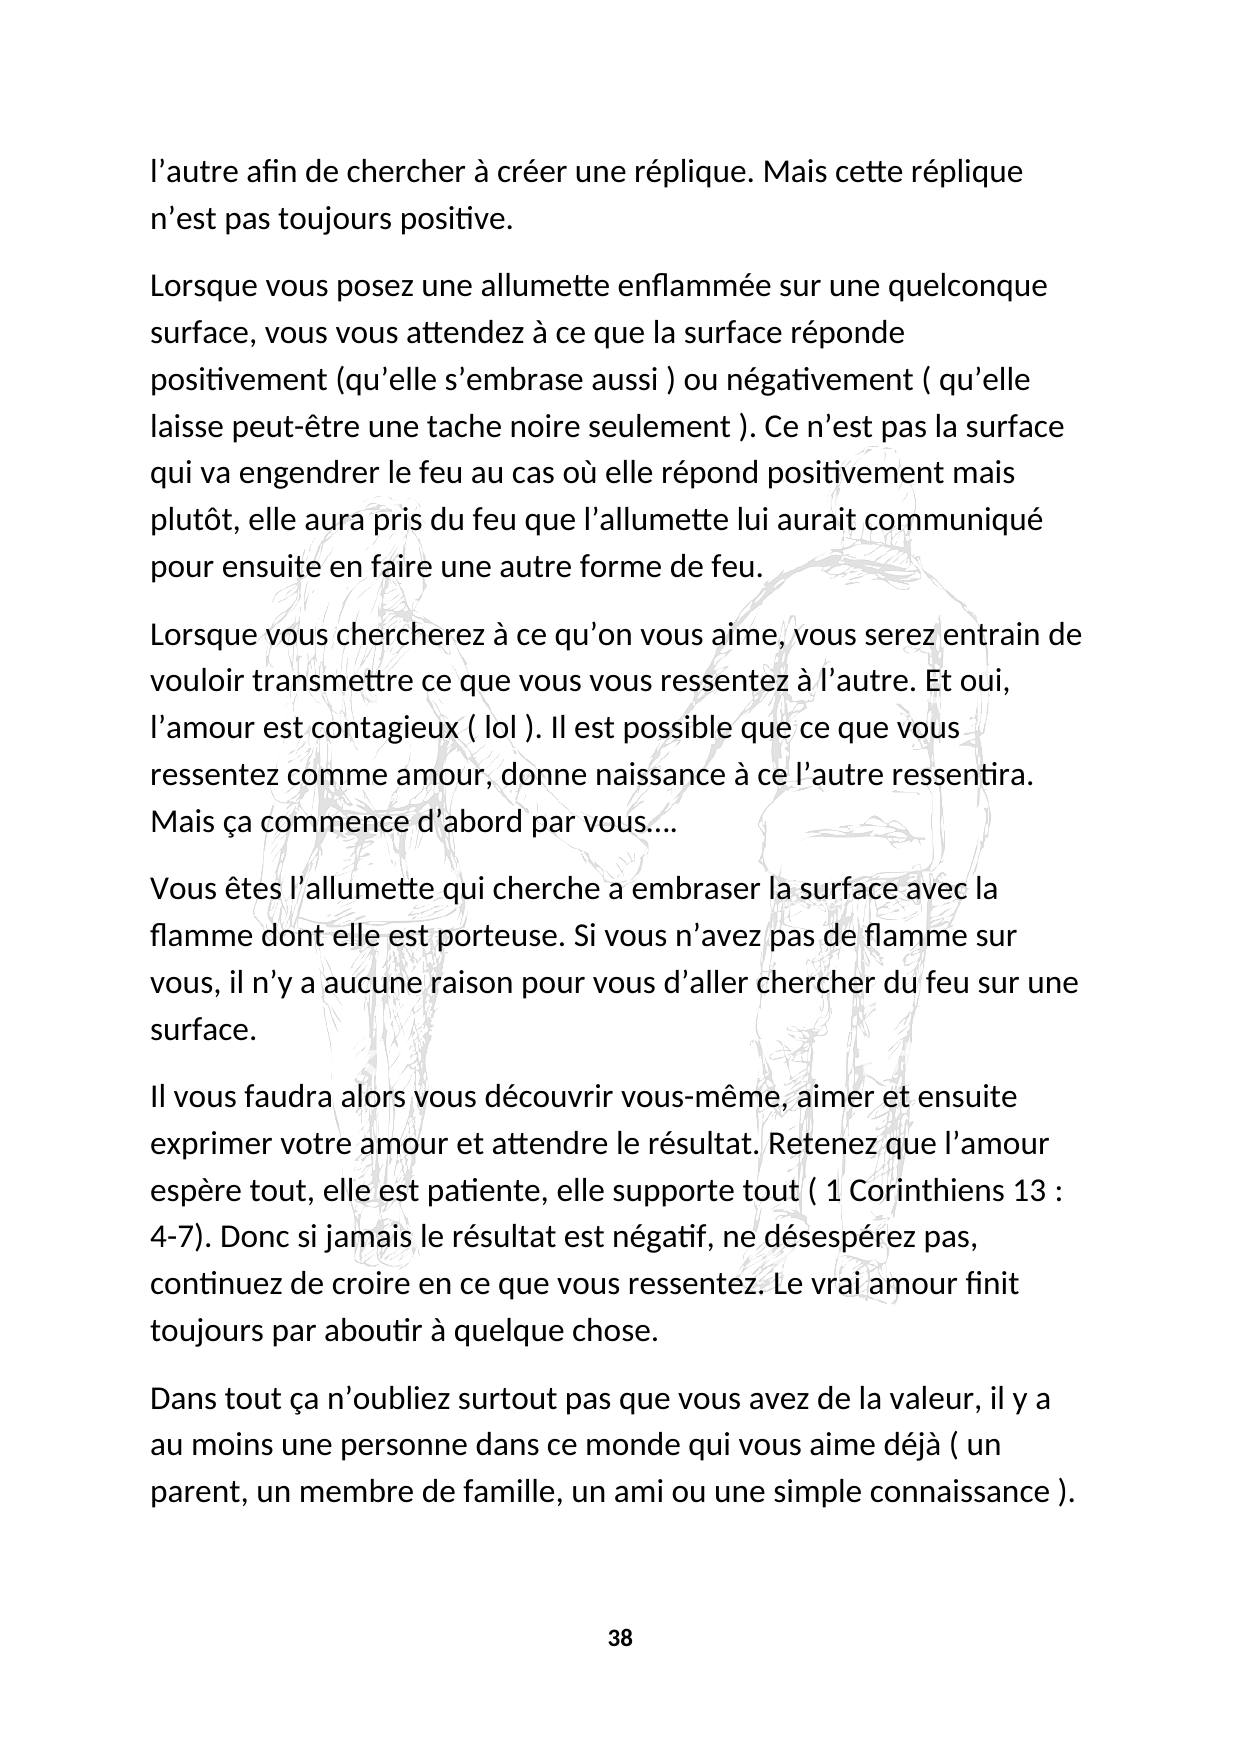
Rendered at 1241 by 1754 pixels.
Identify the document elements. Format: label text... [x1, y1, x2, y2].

text Lorsque vous posez une allumette enflammée sur une quelconque surface, vous vous attendez à ce que la surface réponde positivement (qu’elle s’embrase aussi ) ou négativement ( qu’elle laisse peut-être une tache noire seulement ). Ce n’est pas la surface qui va engendrer le feu au cas où elle répond positivement mais plutôt, elle aura pris du feu que l’allumette lui aurait communiqué pour ensuite en faire une autre forme de feu. [150, 264, 1090, 586]
text Dans tout ça n’oubliez surtout pas que vous avez de la valeur, il y a au moins une personne dans ce monde qui vous aime déjà ( un parent, un membre de famille, un ami ou une simple connaissance ). [150, 1377, 1090, 1511]
text Lorsque vous chercherez à ce qu’on vous aime, vous serez entrain de vouloir transmettre ce que vous vous ressentez à l’autre. Et oui, l’amour est contagieux ( lol ). Il est possible que ce que vous ressentez comme amour, donne naissance à ce l’autre ressentira. Mais ça commence d’abord par vous…. [150, 613, 1090, 840]
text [150, 150, 1090, 237]
text Vous êtes l’allumette qui cherche a embraser la surface avec la flamme dont elle est porteuse. Si vous n’avez pas de flamme sur vous, il n’y a aucune raison pour vous d’aller chercher du feu sur une surface. [150, 867, 1090, 1048]
text Il vous faudra alors vous découvrir vous-même, aimer et ensuite exprimer votre amour et attendre le résultat. Retenez que l’amour espère tout, elle est patiente, elle supporte tout ( 1 Corinthiens 13 : 4-7). Donc si jamais le résultat est négatif, ne désespérez pas, continuez de croire en ce que vous ressentez. Le vrai amour finit toujours par aboutir à quelque chose. [150, 1075, 1090, 1350]
